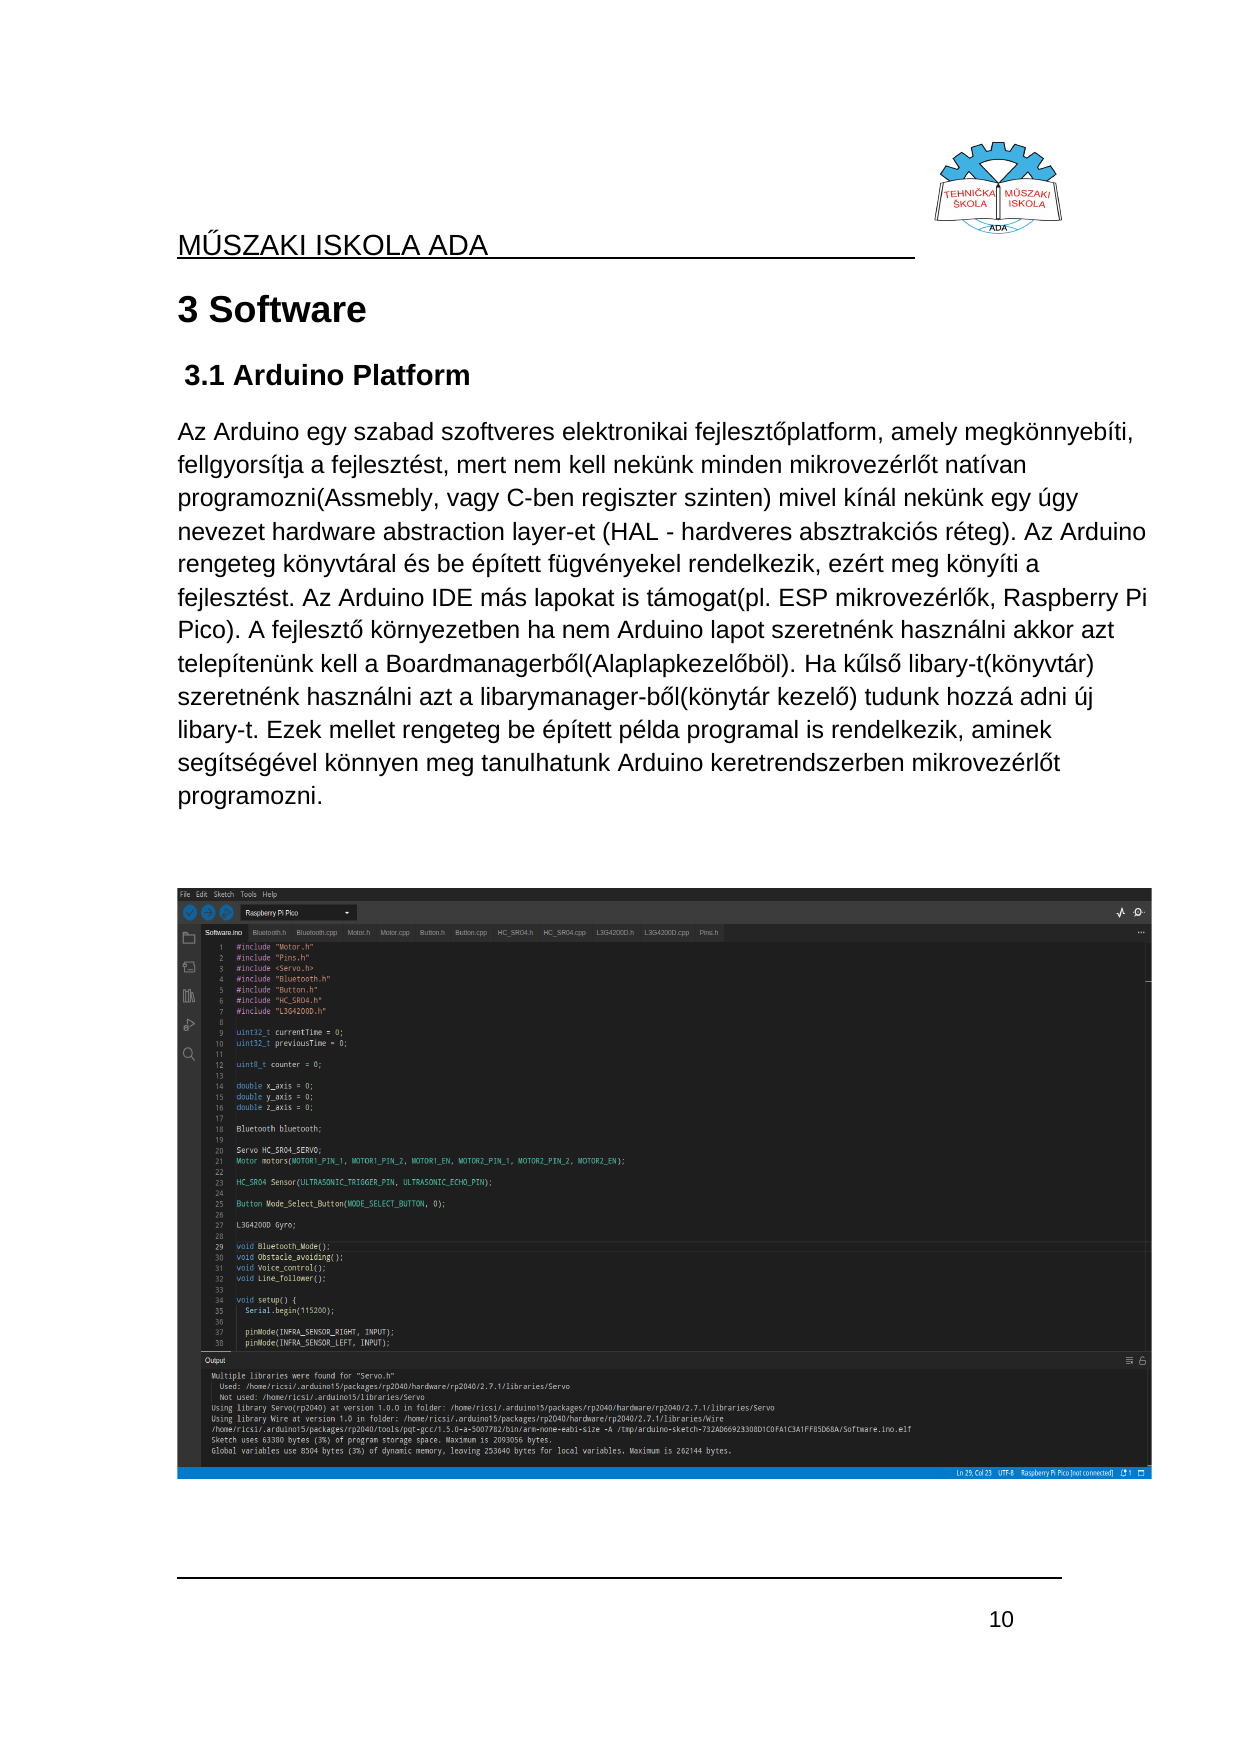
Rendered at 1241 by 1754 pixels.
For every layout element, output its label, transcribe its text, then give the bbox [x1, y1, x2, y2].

text 10 [988, 1606, 1152, 1633]
text MŰSZAKI ISKOLA ADA [177, 118, 1152, 262]
picture [914, 118, 1086, 256]
picture [177, 888, 1152, 1479]
text Az Arduino egy szabad szoftveres elektronikai fejlesztőplatform, amely megkönnyebíti, fellgyorsítja a fejlesztést, mert nem kell nekünk minden mikrovezérlőt natívan programozni(Assmebly, vagy C-ben regiszter szinten) mivel kínál nekünk egy úgy nevezet hardware abstraction layer-et (HAL - hardveres absztrakciós réteg). Az Arduino rengeteg könyvtáral és be épített fügvényekel rendelkezik, ezért meg könyíti a fejlesztést. Az Arduino IDE más lapokat is támogat(pl. ESP mikrovezérlők, Raspberry Pi Pico). A fejlesztő környezetben ha nem Arduino lapot szeretnénk használni akkor azt telepítenünk kell a Boardmanagerből(Alaplapkezelőböl). Ha kűlső libary-t(könyvtár) szeretnénk használni azt a libarymanager-ből(könytár kezelő) tudunk hozzá adni új libary-t. Ezek mellet rengeteg be épített példa programal is rendelkezik, aminek segítségével könnyen meg tanulhatunk Arduino keretrendszerben mikrovezérlőt programozni. [177, 417, 1152, 809]
text 3 Software [177, 288, 1152, 331]
text 3.1 Arduino Platform [177, 358, 1152, 392]
